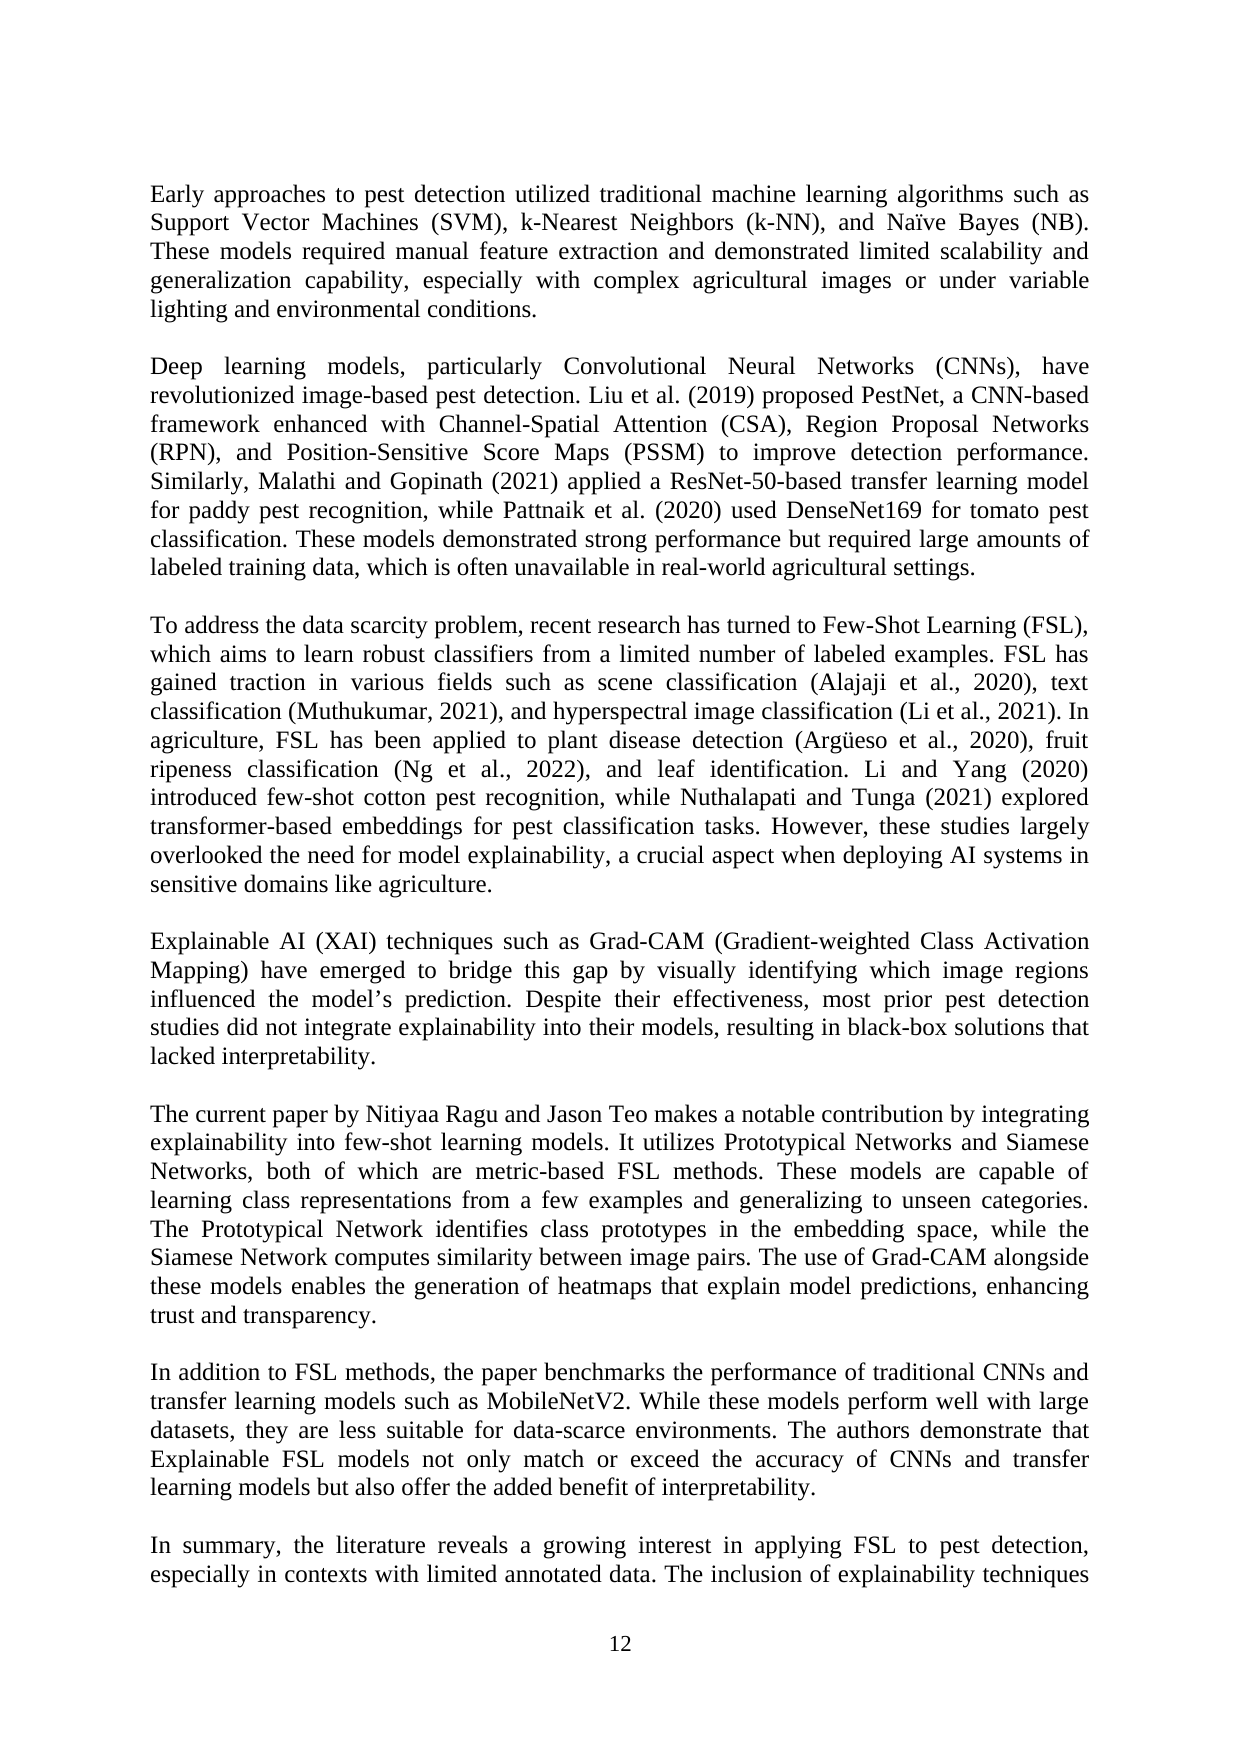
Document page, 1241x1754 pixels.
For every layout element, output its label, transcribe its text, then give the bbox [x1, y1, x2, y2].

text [150, 1530, 1090, 1587]
text Explainable AI (XAI) techniques such as Grad-CAM (Gradient-weighted Class Activation Mapping) have emerged to bridge this gap by visually identifying which image regions influenced the model’s prediction. Despite their effectiveness, most prior pest detection studies did not integrate explainability into their models, resulting in black-box solutions that lacked interpretability. [150, 926, 1090, 1070]
text In addition to FSL methods, the paper benchmarks the performance of traditional CNNs and transfer learning models such as MobileNetV2. While these models perform well with large datasets, they are less suitable for data-scarce environments. The authors demonstrate that Explainable FSL models not only match or exceed the accuracy of CNNs and transfer learning models but also offer the added benefit of interpretability. [150, 1357, 1090, 1501]
text To address the data scarcity problem, recent research has turned to Few-Shot Learning (FSL), which aims to learn robust classifiers from a limited number of labeled examples. FSL has gained traction in various fields such as scene classification (Alajaji et al., 2020), text classification (Muthukumar, 2021), and hyperspectral image classification (Li et al., 2021). In agriculture, FSL has been applied to plant disease detection (Argüeso et al., 2020), fruit ripeness classification (Ng et al., 2022), and leaf identification. Li and Yang (2020) introduced few-shot cotton pest recognition, while Nuthalapati and Tunga (2021) explored transformer-based embeddings for pest classification tasks. However, these studies largely overlooked the need for model explainability, a crucial aspect when deploying AI systems in sensitive domains like agriculture. [150, 610, 1090, 897]
text The current paper by Nitiyaa Ragu and Jason Teo makes a notable contribution by integrating explainability into few-shot learning models. It utilizes Prototypical Networks and Siamese Networks, both of which are metric-based FSL methods. These models are capable of learning class representations from a few examples and generalizing to unseen categories. The Prototypical Network identifies class prototypes in the embedding space, while the Siamese Network computes similarity between image pairs. The use of Grad-CAM alongside these models enables the generation of heatmaps that explain model predictions, enhancing trust and transparency. [150, 1099, 1090, 1329]
text Early approaches to pest detection utilized traditional machine learning algorithms such as Support Vector Machines (SVM), k-Nearest Neighbors (k-NN), and Naïve Bayes (NB). These models required manual feature extraction and demonstrated limited scalability and generalization capability, especially with complex agricultural images or under variable lighting and environmental conditions. [150, 179, 1090, 322]
text Deep learning models, particularly Convolutional Neural Networks (CNNs), have revolutionized image-based pest detection. Liu et al. (2019) proposed PestNet, a CNN-based framework enhanced with Channel-Spatial Attention (CSA), Region Proposal Networks (RPN), and Position-Sensitive Score Maps (PSSM) to improve detection performance. Similarly, Malathi and Gopinath (2021) applied a ResNet-50-based transfer learning model for paddy pest recognition, while Pattnaik et al. (2020) used DenseNet169 for tomato pest classification. These models demonstrated strong performance but required large amounts of labeled training data, which is often unavailable in real-world agricultural settings. [150, 351, 1090, 581]
